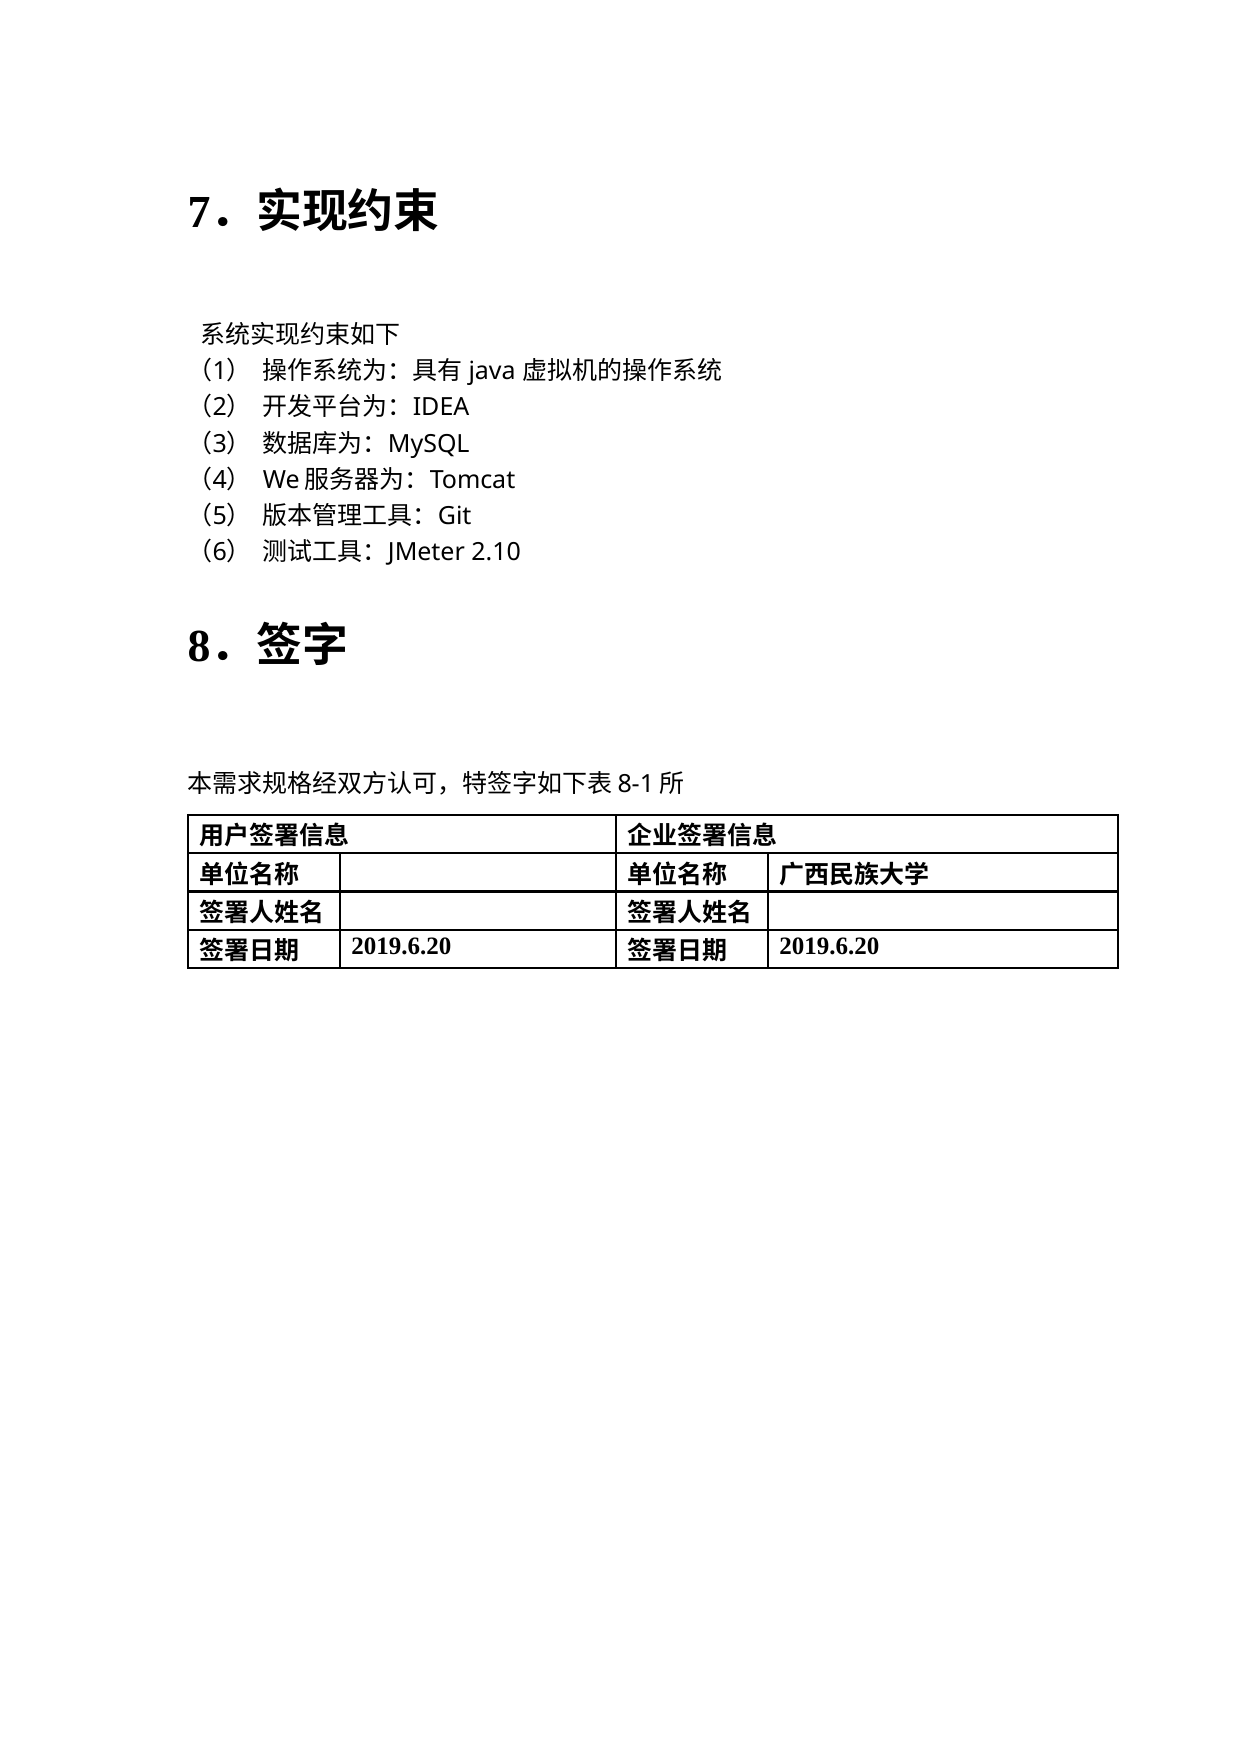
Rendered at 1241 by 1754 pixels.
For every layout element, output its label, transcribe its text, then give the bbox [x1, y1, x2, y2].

table_cell 签署人姓名 [617, 893, 767, 929]
text （6） 测试工具：JMeter 2.10 [187, 532, 1053, 568]
text （4） We服务器为：Tomcat [187, 459, 1053, 496]
text 本需求规格经双方认可，特签字如下表8-1所 [187, 749, 1053, 814]
table_cell 单位名称 [189, 854, 339, 890]
text （5） 版本管理工具：Git [187, 496, 1053, 532]
table_cell [769, 893, 1117, 929]
table_cell 单位名称 [617, 854, 767, 890]
table_cell 签署日期 [189, 931, 339, 967]
subtitle 7．实现约束 [187, 159, 1053, 256]
text （2） 开发平台为：IDEA [187, 387, 1053, 423]
table_cell 签署人姓名 [189, 893, 339, 929]
text 系统实现约束如下 [187, 314, 1053, 351]
table_header 用户签署信息 [189, 816, 615, 852]
table_cell 2019.6.20 [341, 931, 615, 967]
subtitle 8．签字 [187, 593, 1053, 691]
table_cell 广西民族大学 [769, 854, 1117, 890]
table_cell 签署日期 [617, 931, 767, 967]
table_cell 2019.6.20 [769, 931, 1117, 967]
text （1） 操作系统为：具有 java 虚拟机的操作系统 [187, 351, 1053, 387]
table_cell [341, 893, 615, 929]
text （3） 数据库为：MySQL [187, 423, 1053, 459]
table_header 企业签署信息 [617, 816, 1117, 852]
table_cell [341, 854, 615, 890]
